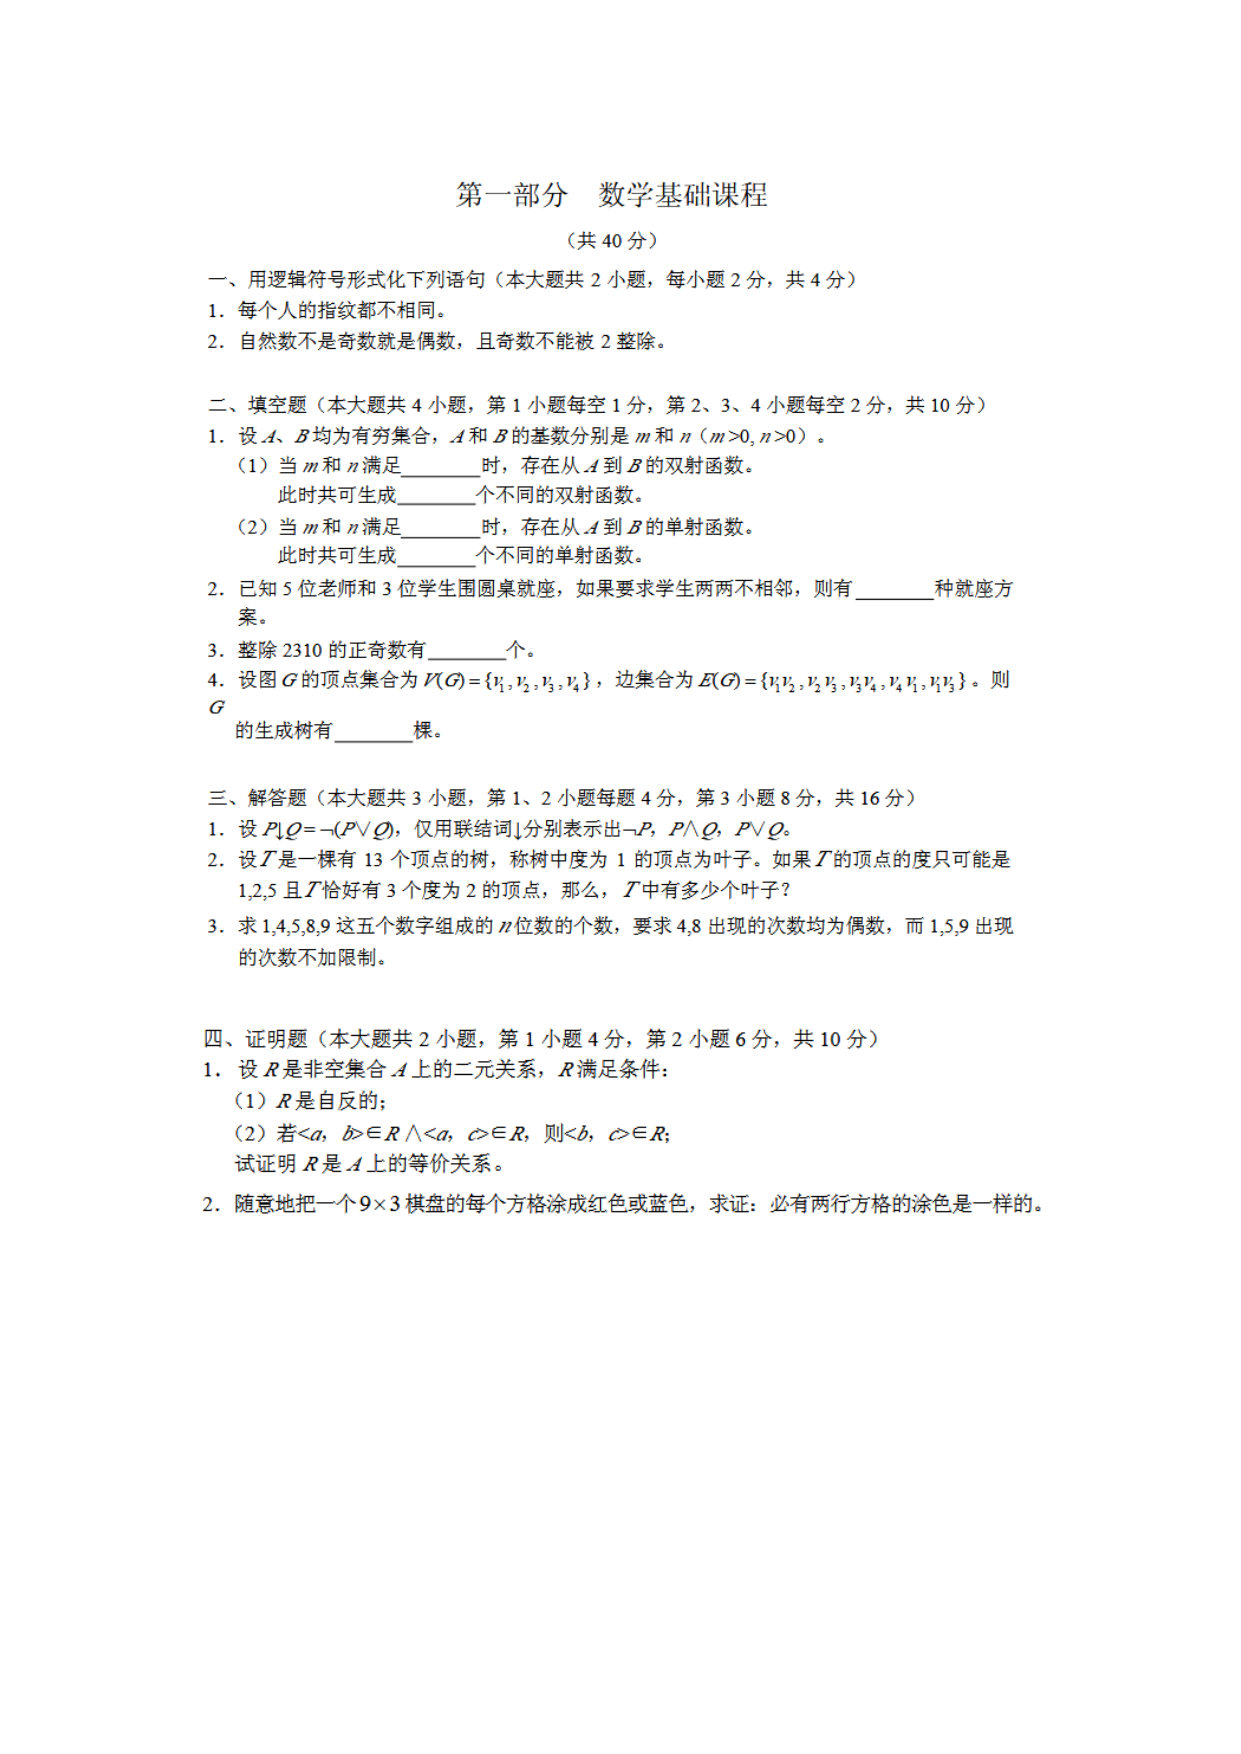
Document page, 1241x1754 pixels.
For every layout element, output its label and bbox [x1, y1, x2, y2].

picture [187, 1007, 1053, 1225]
picture [187, 162, 1053, 987]
